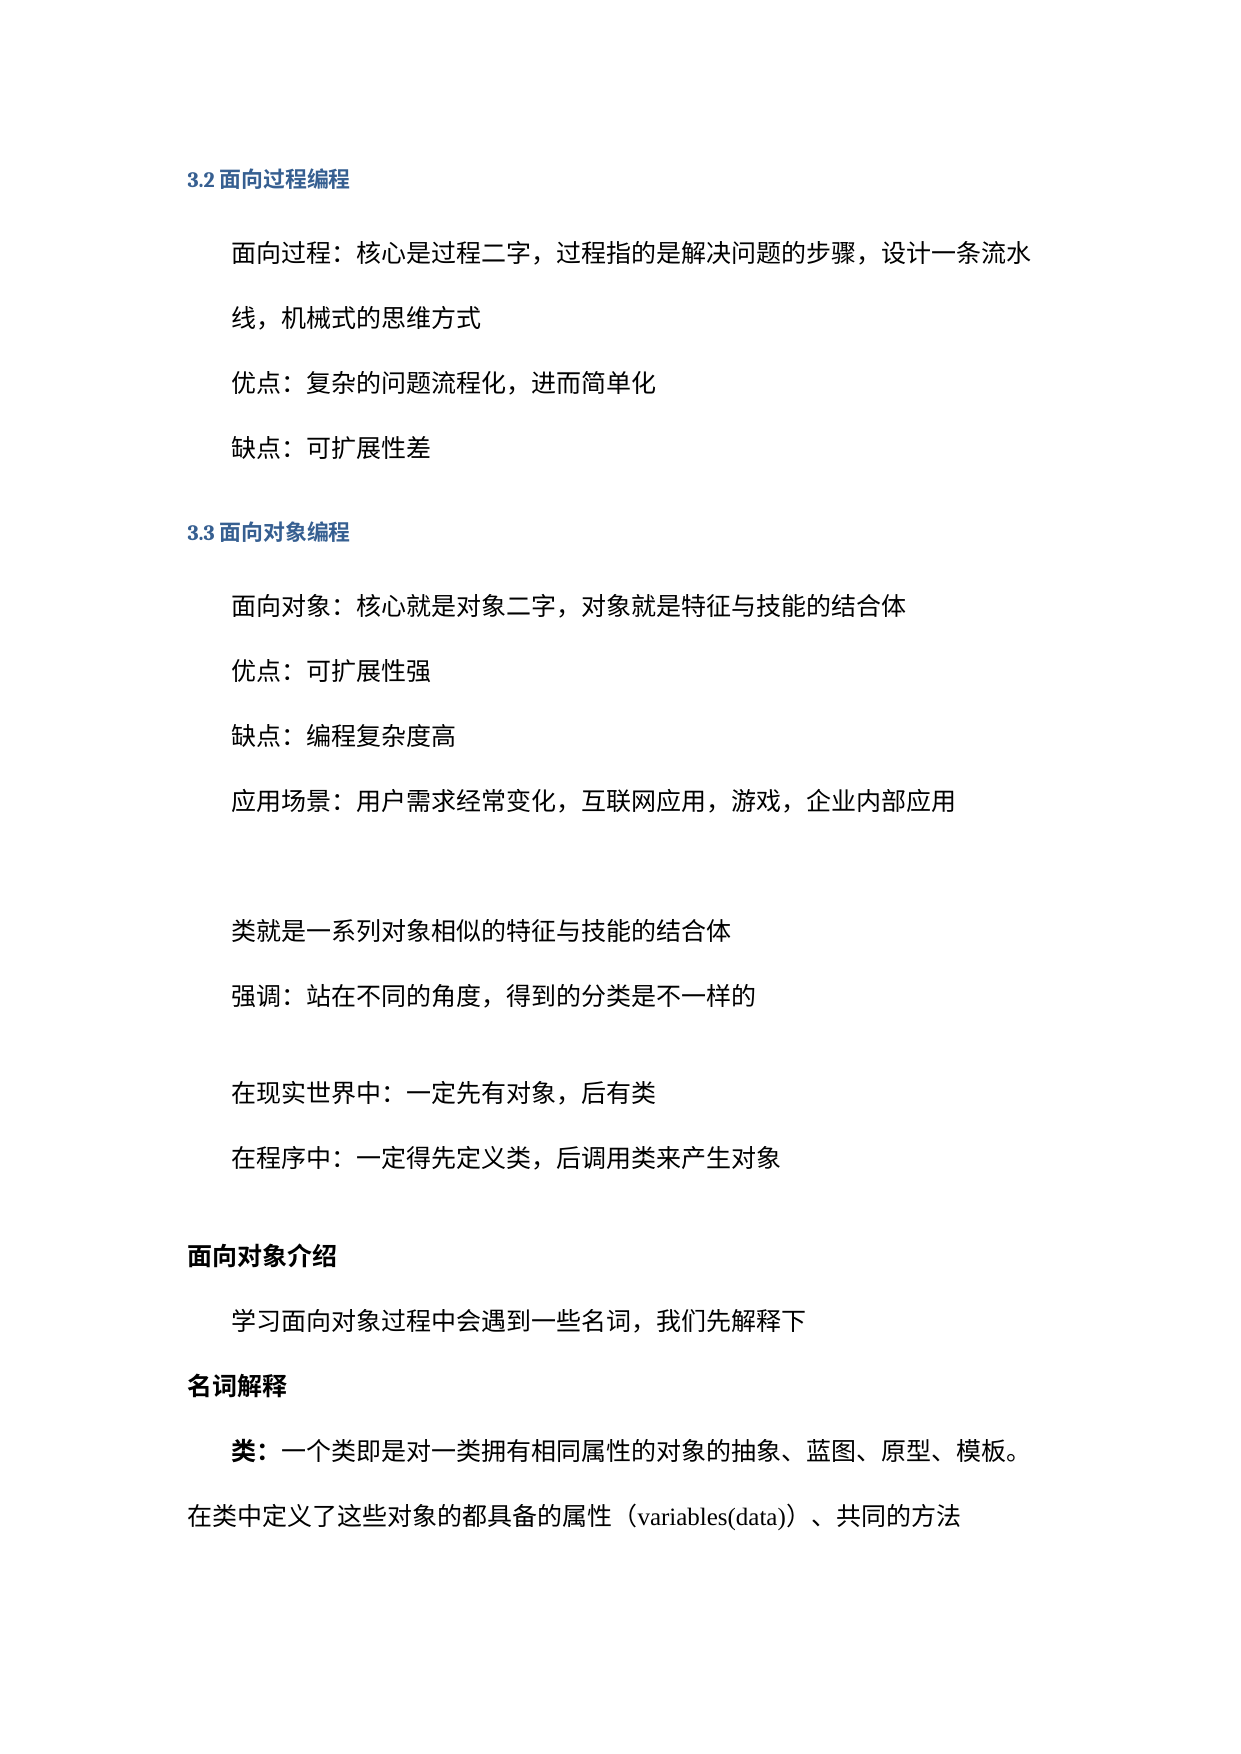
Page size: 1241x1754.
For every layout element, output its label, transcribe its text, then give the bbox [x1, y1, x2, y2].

subtitle 3.2 面向过程编程 [187, 162, 1053, 194]
text 面向过程：核心是过程二字，过程指的是解决问题的步骤，设计一条流水线，机械式的思维方式 优点：复杂的问题流程化，进而简单化 缺点：可扩展性差 [231, 219, 1053, 479]
text 面向对象介绍 [187, 1222, 1053, 1287]
subtitle 3.3 面向对象编程 [187, 514, 1053, 547]
text 学习面向对象过程中会遇到一些名词，我们先解释下 [187, 1287, 1053, 1352]
text 类：一个类即是对一类拥有相同属性的对象的抽象、蓝图、原型、模板。在类中定义了这些对象的都具备的属性（variables(data)）、共同的方法 [187, 1417, 1053, 1547]
text 面向对象：核心就是对象二字，对象就是特征与技能的结合体 优点：可扩展性强 缺点：编程复杂度高 应用场景：用户需求经常变化，互联网应用，游戏，企业内部应用 类就是一系列对象相似的特征与技能的结合体 强调：站在不同的角度，得到的分类是不一样的 在现实世界中：一定先有对象，后有类 在程序中：一定得先定义类，后调用类来产生对象 [231, 572, 1053, 1189]
text 名词解释 [187, 1352, 1053, 1417]
